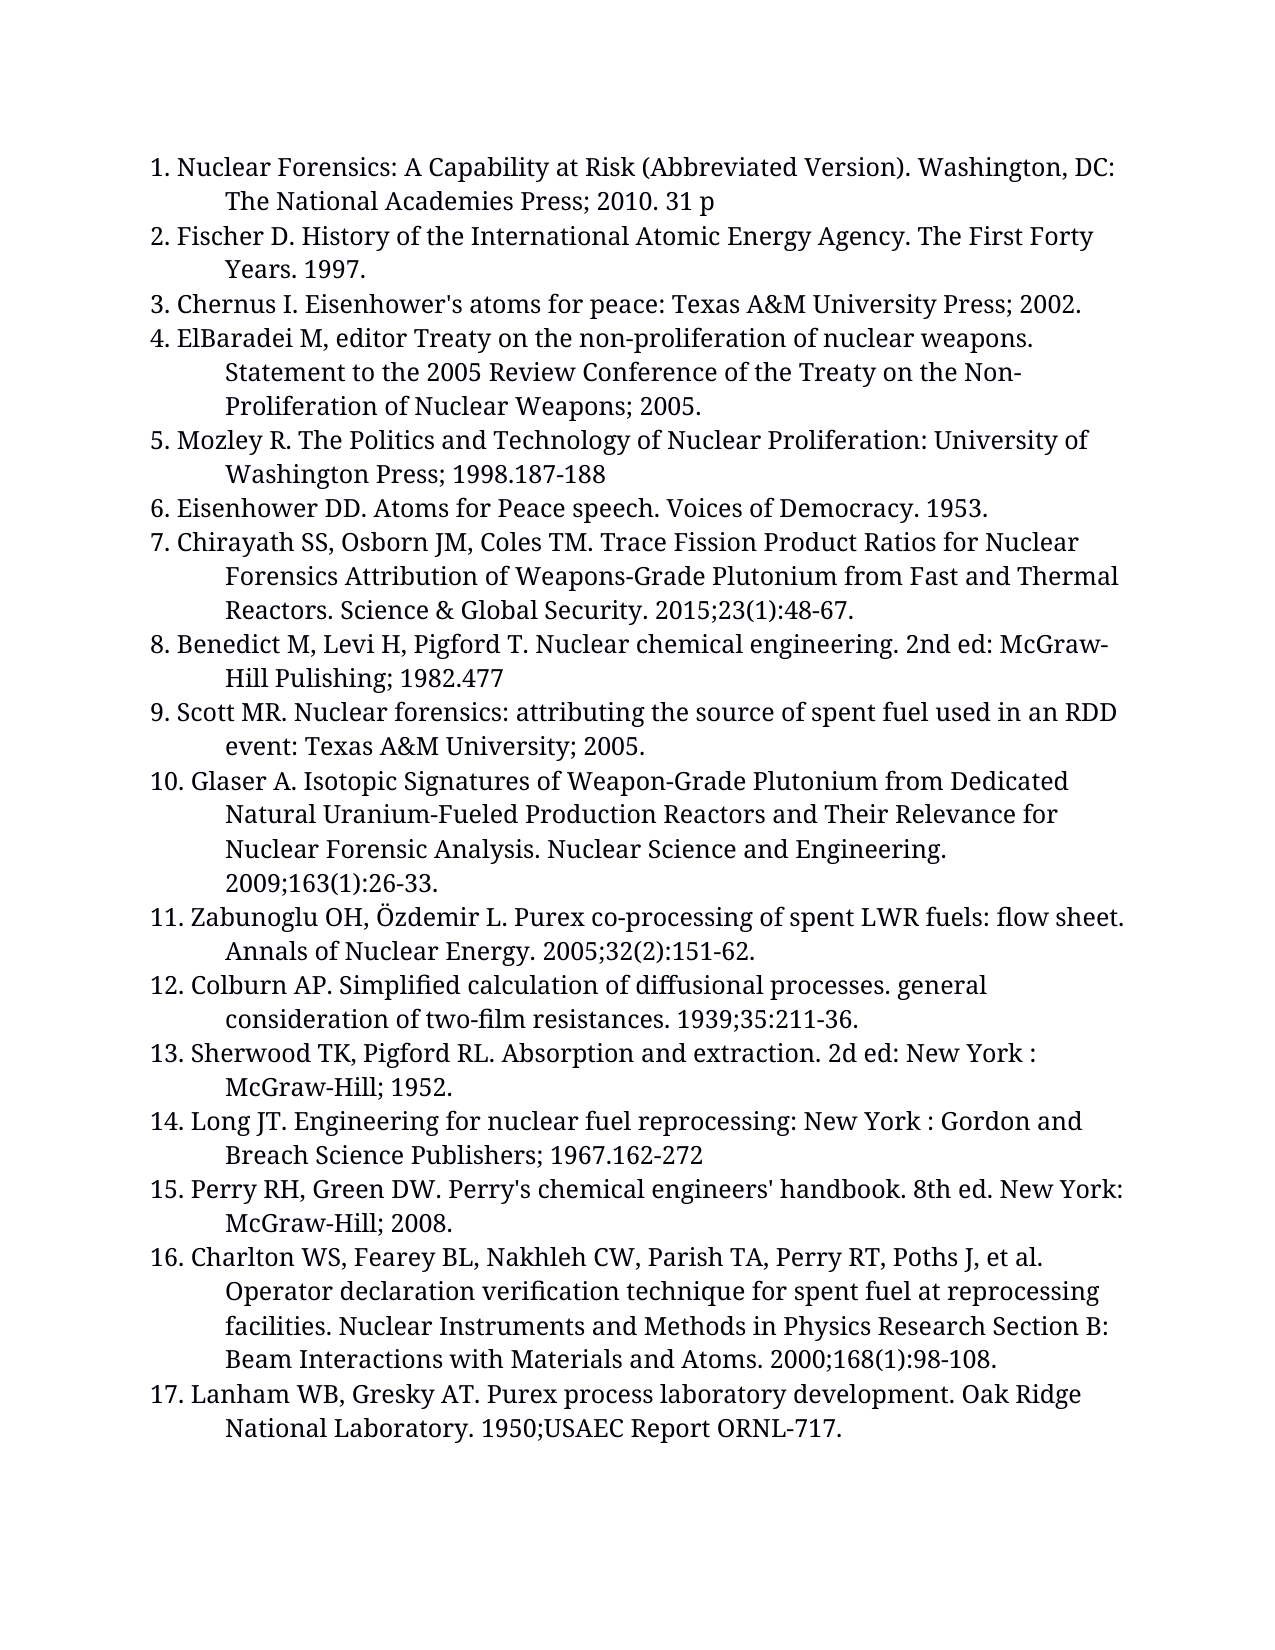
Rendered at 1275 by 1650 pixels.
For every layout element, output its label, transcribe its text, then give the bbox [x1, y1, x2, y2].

text 4. ElBaradei M, editor Treaty on the non-proliferation of nuclear weapons. Statement to the 2005 Review Conference of the Treaty on the Non-Proliferation of Nuclear Weapons; 2005. [150, 320, 1125, 422]
text 12. Colburn AP. Simplified calculation of diffusional processes. general consideration of two-film resistances. 1939;35:211-36. [150, 967, 1125, 1036]
text 16. Charlton WS, Fearey BL, Nakhleh CW, Parish TA, Perry RT, Poths J, et al. Operator declaration verification technique for spent fuel at reprocessing facilities. Nuclear Instruments and Methods in Physics Research Section B: Beam Interactions with Materials and Atoms. 2000;168(1):98-108. [150, 1240, 1125, 1376]
text 6. Eisenhower DD. Atoms for Peace speech. Voices of Democracy. 1953. [150, 491, 1125, 525]
text 7. Chirayath SS, Osborn JM, Coles TM. Trace Fission Product Ratios for Nuclear Forensics Attribution of Weapons-Grade Plutonium from Fast and Thermal Reactors. Science & Global Security. 2015;23(1):48-67. [150, 525, 1125, 627]
text 10. Glaser A. Isotopic Signatures of Weapon-Grade Plutonium from Dedicated Natural Uranium-Fueled Production Reactors and Their Relevance for Nuclear Forensic Analysis. Nuclear Science and Engineering. 2009;163(1):26-33. [150, 763, 1125, 899]
text 3. Chernus I. Eisenhower's atoms for peace: Texas A&M University Press; 2002. [150, 286, 1125, 320]
text 14. Long JT. Engineering for nuclear fuel reprocessing: New York : Gordon and Breach Science Publishers; 1967.162-272 [150, 1104, 1125, 1172]
text 15. Perry RH, Green DW. Perry's chemical engineers' handbook. 8th ed. New York: McGraw-Hill; 2008. [150, 1172, 1125, 1240]
text 13. Sherwood TK, Pigford RL. Absorption and extraction. 2d ed: New York : McGraw-Hill; 1952. [150, 1036, 1125, 1104]
text 8. Benedict M, Levi H, Pigford T. Nuclear chemical engineering. 2nd ed: McGraw-Hill Pulishing; 1982.477 [150, 627, 1125, 695]
text 9. Scott MR. Nuclear forensics: attributing the source of spent fuel used in an RDD event: Texas A&M University; 2005. [150, 695, 1125, 763]
text 11. Zabunoglu OH, Özdemir L. Purex co-processing of spent LWR fuels: flow sheet. Annals of Nuclear Energy. 2005;32(2):151-62. [150, 899, 1125, 967]
text 17. Lanham WB, Gresky AT. Purex process laboratory development. Oak Ridge National Laboratory. 1950;USAEC Report ORNL-717. [150, 1376, 1125, 1444]
text 1. Nuclear Forensics: A Capability at Risk (Abbreviated Version). Washington, DC: The National Academies Press; 2010. 31 p [150, 150, 1125, 218]
text 2. Fischer D. History of the International Atomic Energy Agency. The First Forty Years. 1997. [150, 218, 1125, 286]
text 5. Mozley R. The Politics and Technology of Nuclear Proliferation: University of Washington Press; 1998.187-188 [150, 422, 1125, 491]
